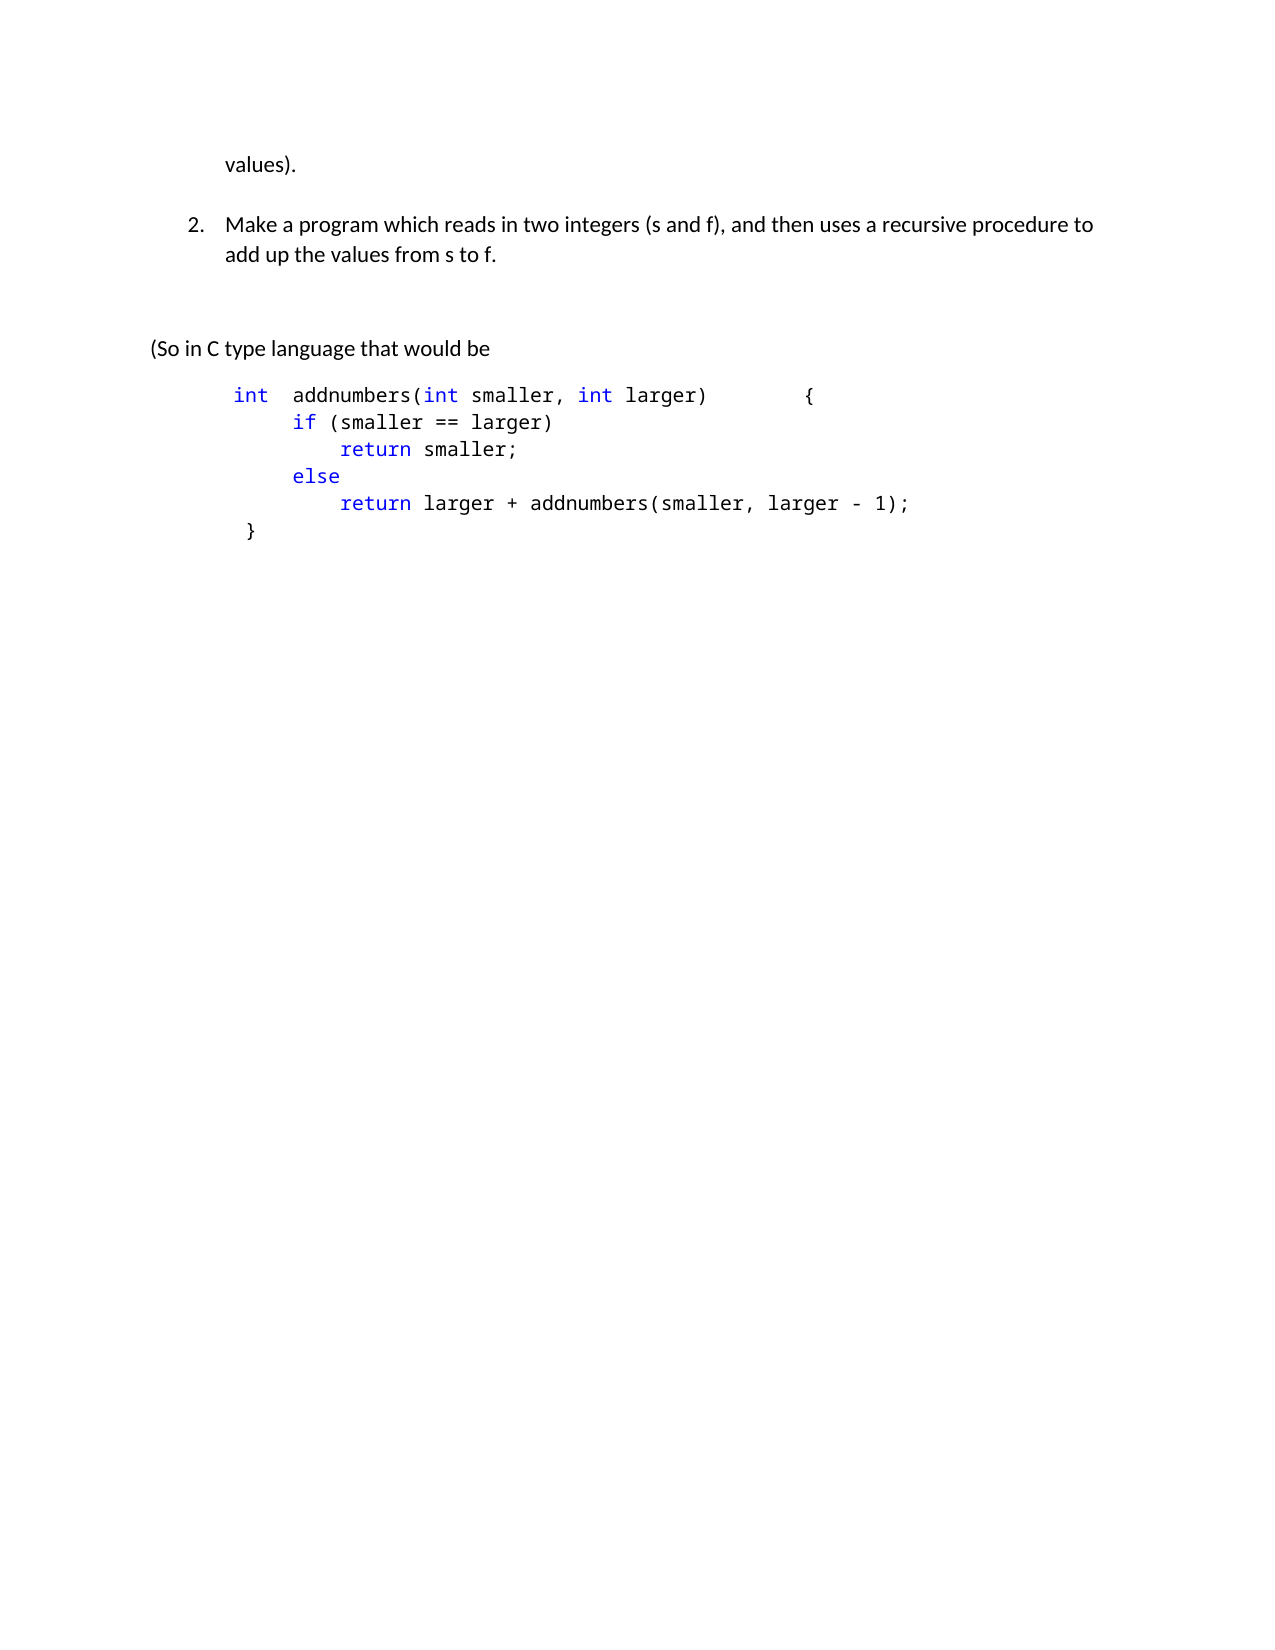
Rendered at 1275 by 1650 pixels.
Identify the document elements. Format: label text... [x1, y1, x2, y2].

list Make a program which reads in two integers (s and f), and then uses a recursive procedure to add up the values from s to f. [187, 210, 1125, 269]
text } [150, 516, 1125, 543]
text int addnumbers(int smaller, int larger) { [150, 381, 1125, 408]
text return larger + addnumbers(smaller, larger - 1); [150, 489, 1125, 516]
text return smaller; [150, 435, 1125, 462]
text if (smaller == larger) [150, 408, 1125, 435]
text else [150, 462, 1125, 489]
text (So in C type language that would be [150, 334, 1125, 362]
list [187, 150, 1125, 208]
